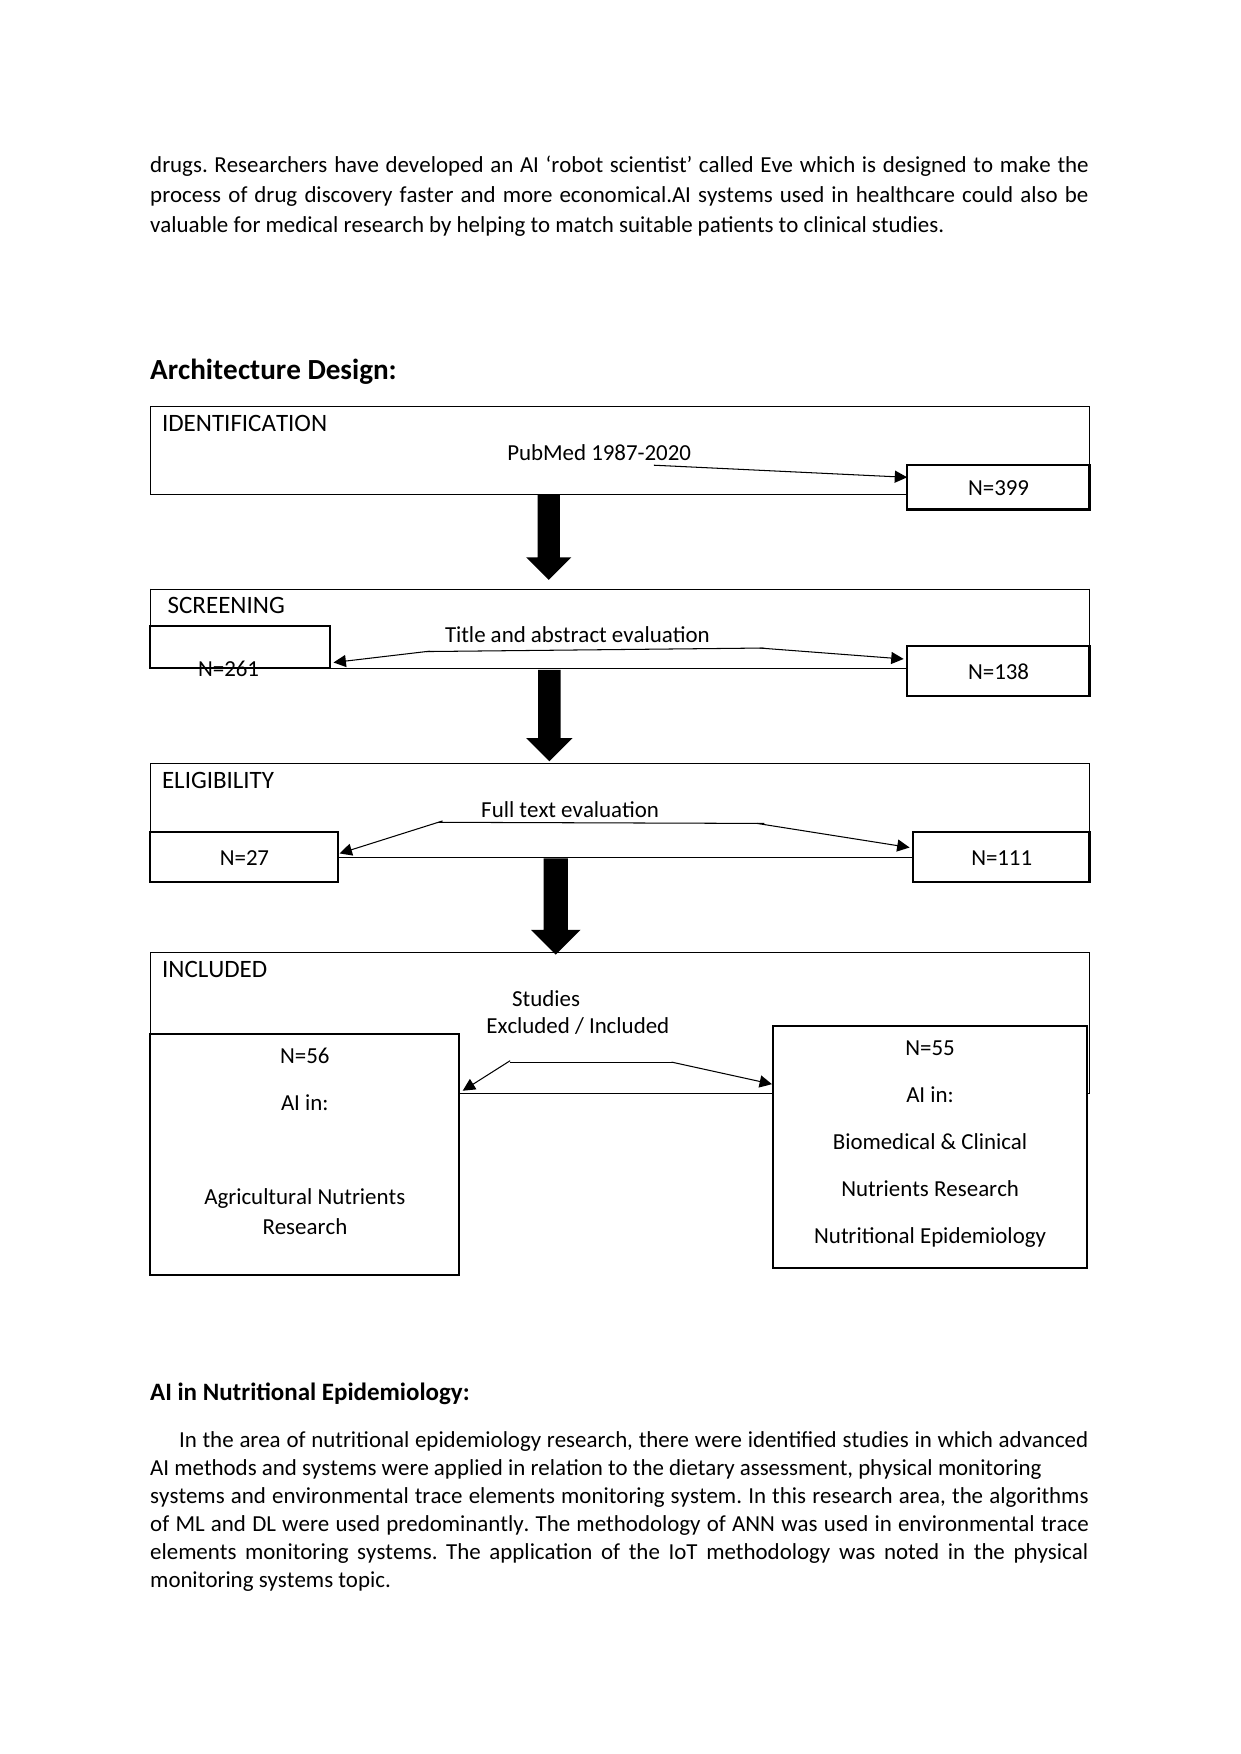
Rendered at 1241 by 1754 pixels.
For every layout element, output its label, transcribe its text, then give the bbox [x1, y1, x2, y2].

table_header ELIGIBILITY Full text evaluation [151, 764, 1089, 857]
text In the area of nutritional epidemiology research, there were identified studies in which advanced AI methods and systems were applied in relation to the dietary assessment, physical monitoring [150, 1425, 1090, 1481]
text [150, 150, 1090, 238]
text Architecture Design: [150, 351, 1090, 387]
text systems and environmental trace elements monitoring system. In this research area, the algorithms of ML and DL were used predominantly. The methodology of ANN was used in environmental trace elements monitoring systems. The application of the IoT methodology was noted in the physical monitoring systems topic. [150, 1481, 1090, 1593]
text AI in Nutritional Epidemiology: [150, 1376, 1090, 1406]
table_header IDENTIFICATION PubMed 1987-2020 [151, 407, 1089, 494]
table_header SCREENING Title and abstract evaluation [151, 590, 1089, 668]
table_header INCLUDED Studies Excluded / Included [151, 953, 1089, 1093]
